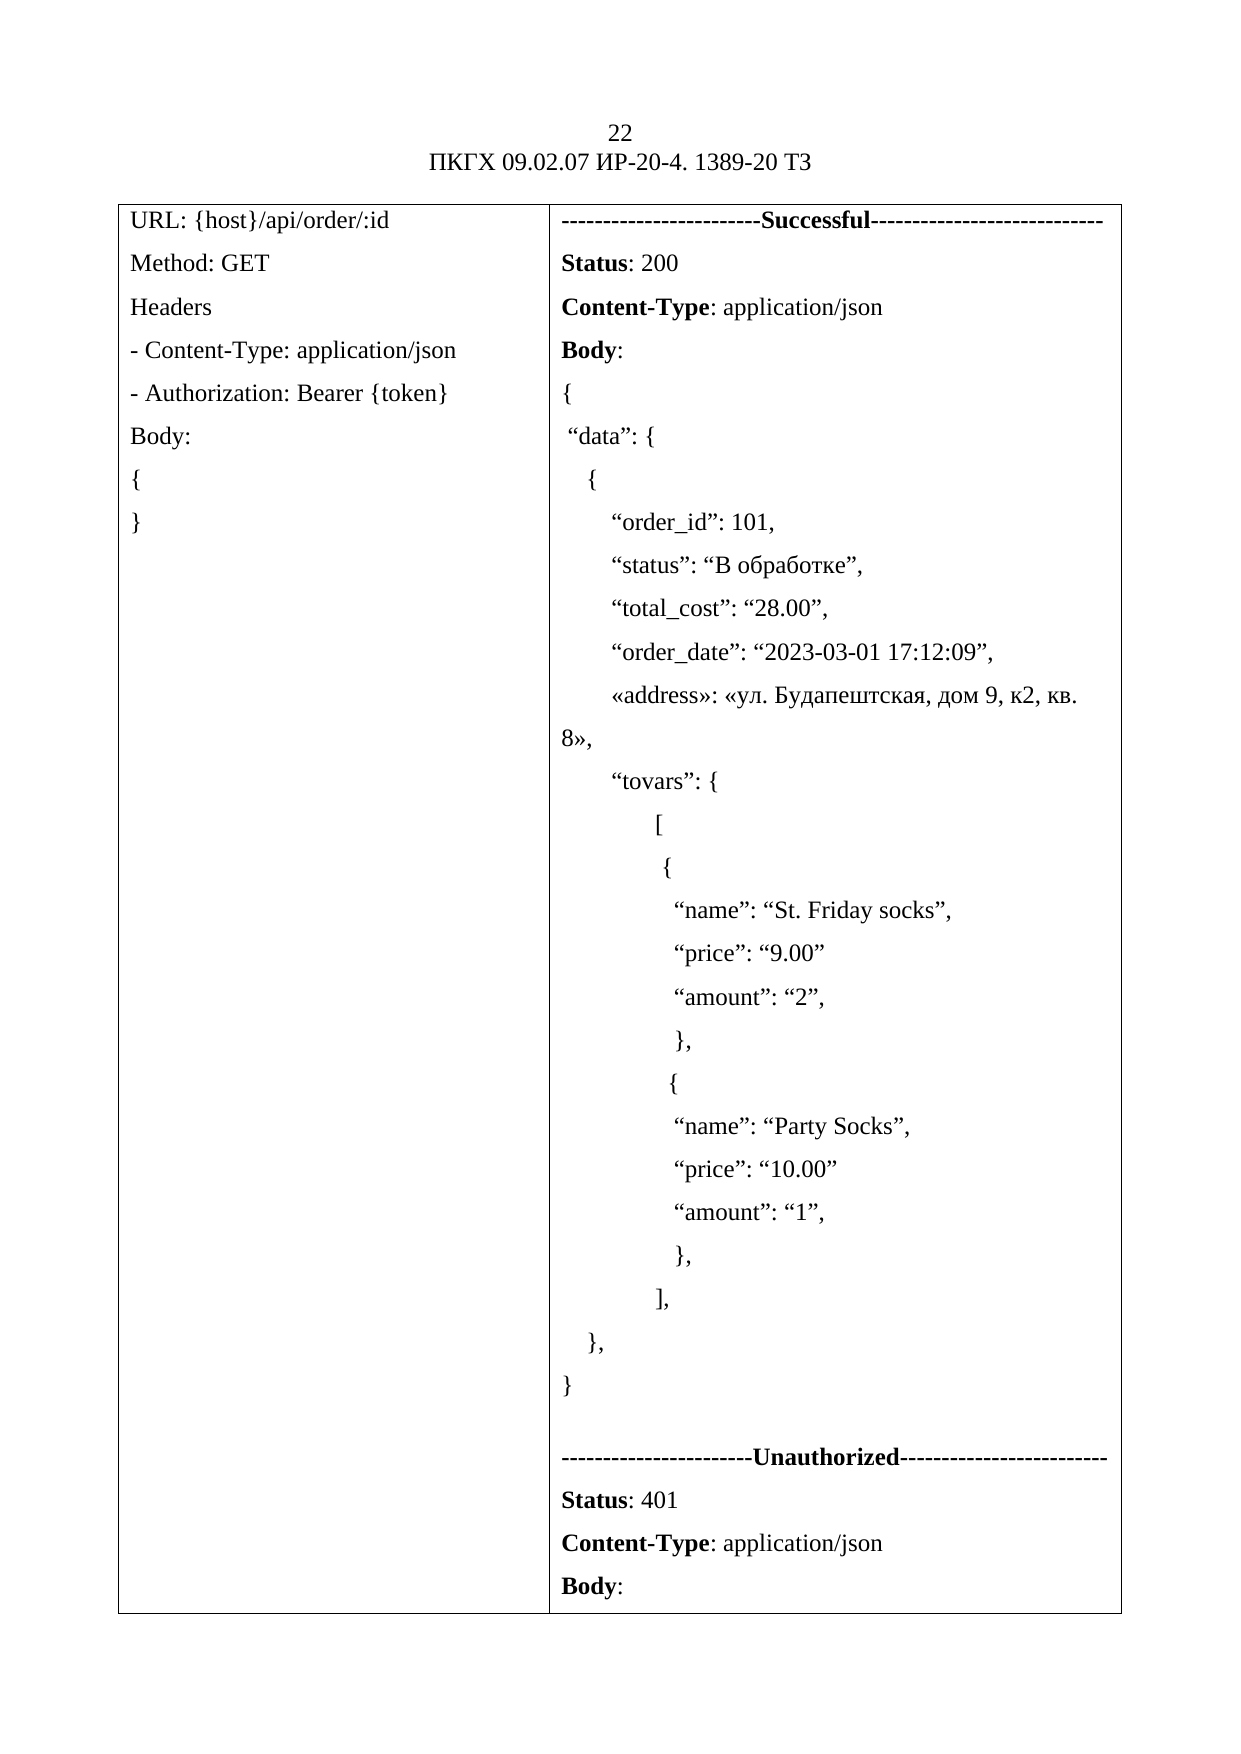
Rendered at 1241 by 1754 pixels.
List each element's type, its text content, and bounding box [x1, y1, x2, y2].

table_cell URL: {host}/api/order/:id Method: GET Headers - Content-Type: application/json - Authorization: Bearer {token} Body: { } [119, 205, 549, 1613]
